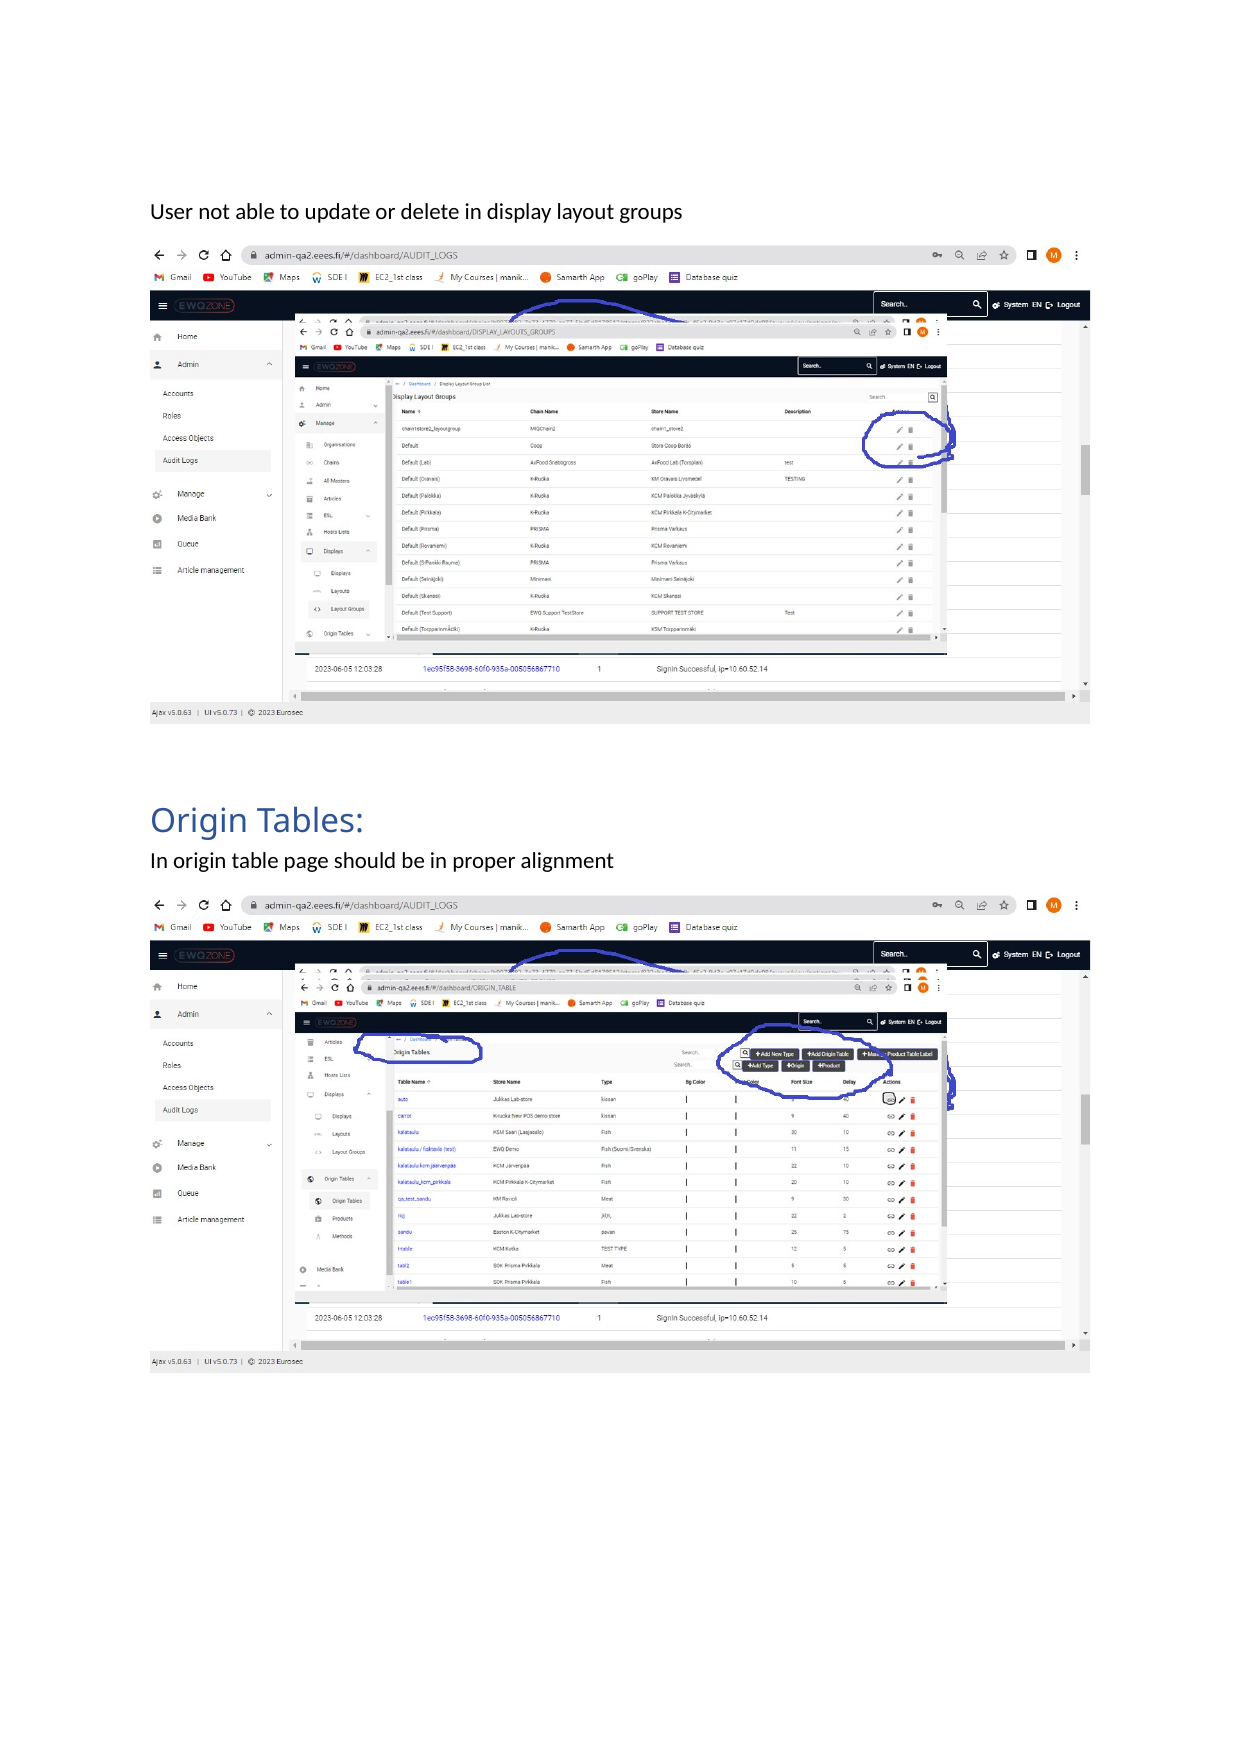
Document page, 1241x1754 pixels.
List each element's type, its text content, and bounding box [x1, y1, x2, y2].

text In origin table page should be in proper alignment [150, 846, 1090, 874]
picture [150, 243, 1091, 724]
subtitle Origin Tables: [150, 797, 1090, 843]
picture [150, 893, 1091, 1373]
text User not able to update or delete in display layout groups [150, 197, 1090, 225]
